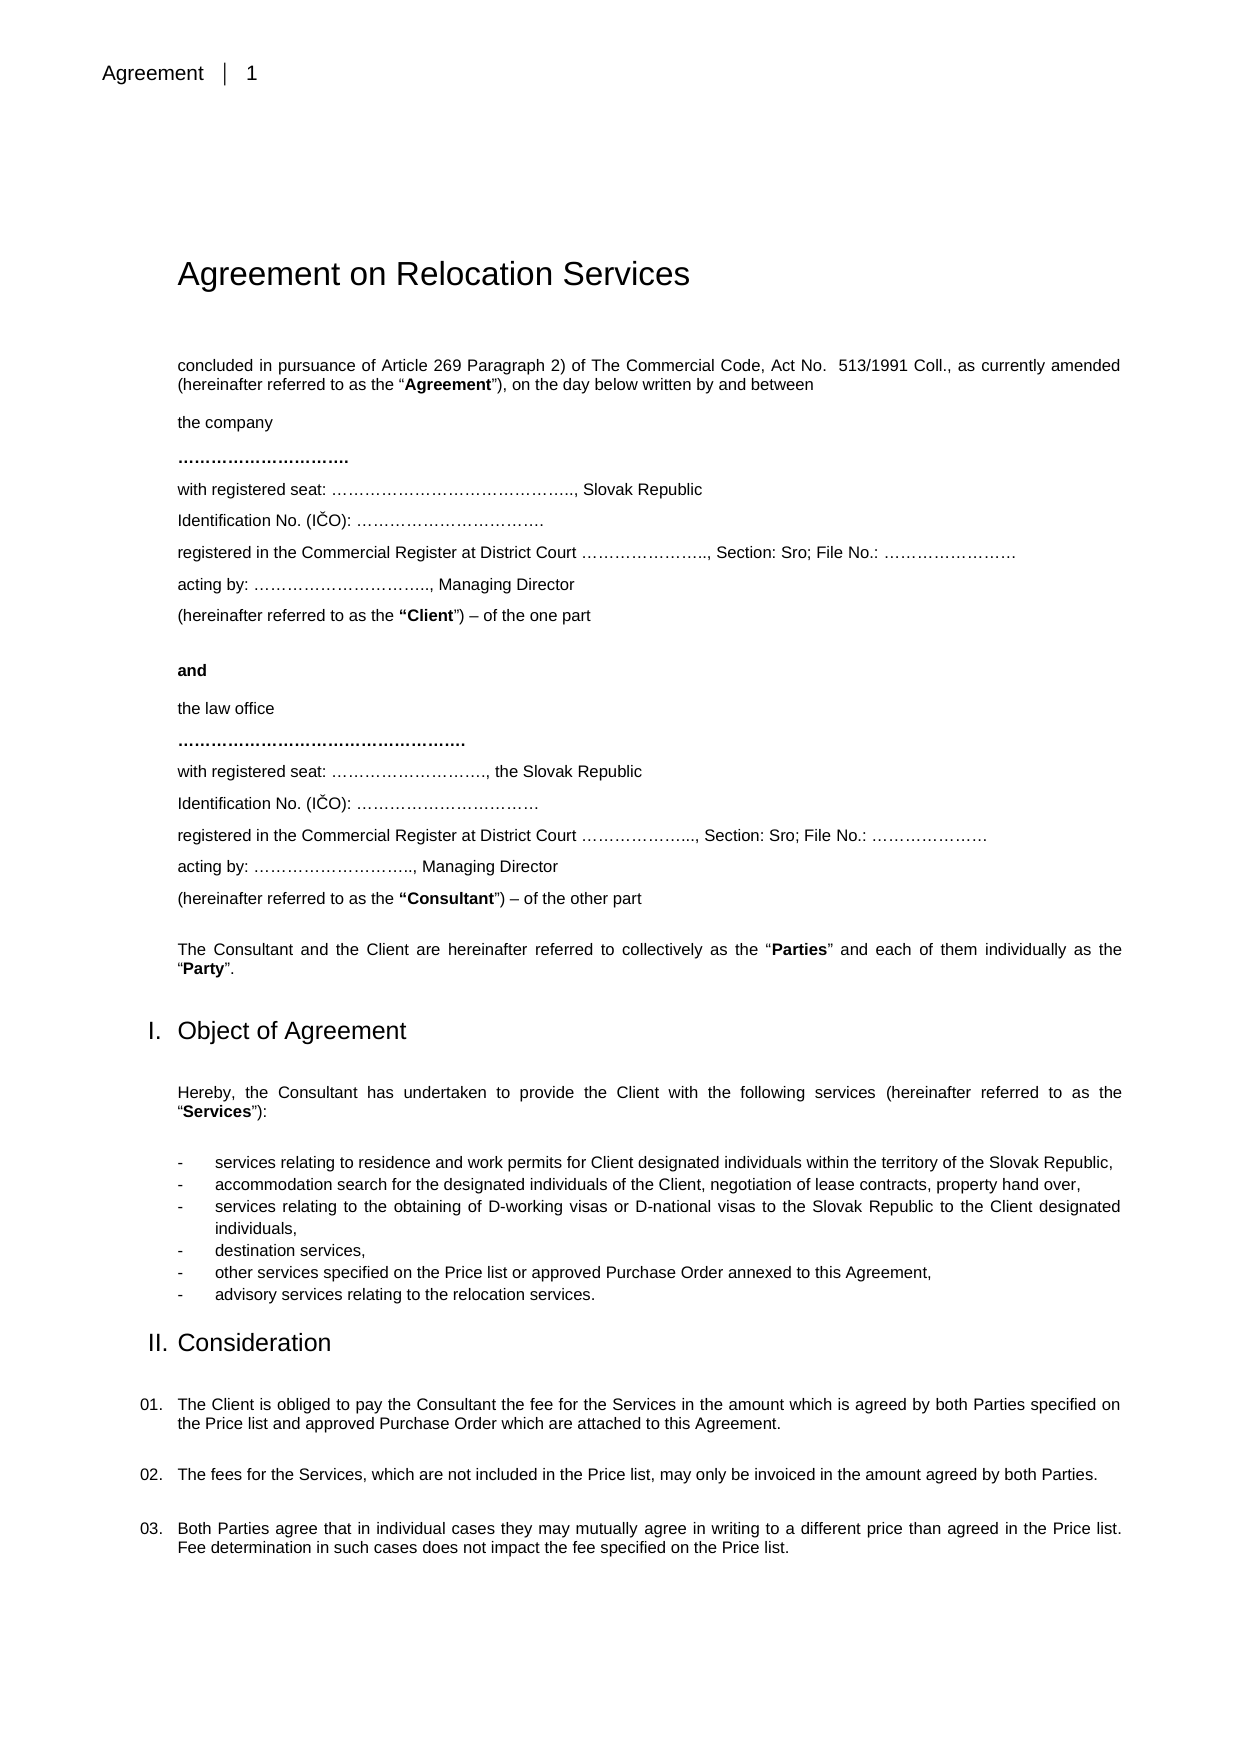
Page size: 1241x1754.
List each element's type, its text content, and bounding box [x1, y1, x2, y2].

text Identification No. (IČO): ……………………………. [177, 511, 1122, 530]
text Both Parties agree that in individual cases they may mutually agree in writing to a different price than agreed in the Price list. Fee determination in such cases does not impact the fee specified on the Price list. [140, 1519, 1122, 1557]
list accommodation search for the designated individuals of the Client, negotiation of lease contracts, property hand over, [177, 1174, 1122, 1194]
text concluded in pursuance of Article 269 Paragraph 2) of The Commercial Code, Act No. 513/1991 Coll., as currently amended (hereinafter referred to as the “Agreement”), on the day below written by and between [177, 355, 1122, 394]
text The Client is obliged to pay the Consultant the fee for the Services in the amount which is agreed by both Parties specified on the Price list and approved Purchase Order which are attached to this Agreement. [140, 1395, 1122, 1433]
text acting by: ……………………….., Managing Director [177, 857, 1122, 876]
text the company [177, 413, 1122, 432]
list services relating to residence and work permits for Client designated individuals within the territory of the Slovak Republic, [177, 1152, 1122, 1172]
list services relating to the obtaining of D-working visas or D-national visas to the Slovak Republic to the Client designated individuals, [177, 1196, 1122, 1238]
text ……………………………………………. [177, 730, 1122, 749]
text Identification No. (IČO): …………………………… [177, 794, 1122, 813]
list Hereby, the Consultant has undertaken to provide the Client with the following services (hereinafter referred to as the “Services”): [177, 1082, 1122, 1121]
text (hereinafter referred to as the “Client”) – of the one part [177, 606, 1122, 625]
subtitle Agreement on Relocation Services [177, 254, 1122, 293]
list Consideration [148, 1328, 1122, 1357]
text the law office [177, 699, 1122, 718]
list destination services, [177, 1240, 1122, 1259]
list advisory services relating to the relocation services. [177, 1284, 1122, 1303]
text with registered seat: ………………………., the Slovak Republic [177, 762, 1122, 781]
list other services specified on the Price list or approved Purchase Order annexed to this Agreement, [177, 1262, 1122, 1282]
text registered in the Commercial Register at District Court ………………..., Section: Sro; File No.: ………………… [177, 825, 1122, 844]
text registered in the Commercial Register at District Court ………………….., Section: Sro; File No.: …………………… [177, 543, 1122, 562]
text …………………………. [177, 448, 1122, 467]
text The Consultant and the Client are hereinafter referred to collectively as the “Parties” and each of them individually as the “Party”. [177, 939, 1122, 978]
text with registered seat: …………………………………….., Slovak Republic [177, 479, 1122, 499]
text The fees for the Services, which are not included in the Price list, may only be invoiced in the amount agreed by both Parties. [140, 1465, 1122, 1484]
text and [177, 660, 1122, 679]
text (hereinafter referred to as the “Consultant”) – of the other part [177, 889, 1122, 908]
list Object of Agreement [148, 1016, 1122, 1044]
text acting by: ………………………….., Managing Director [177, 574, 1122, 594]
